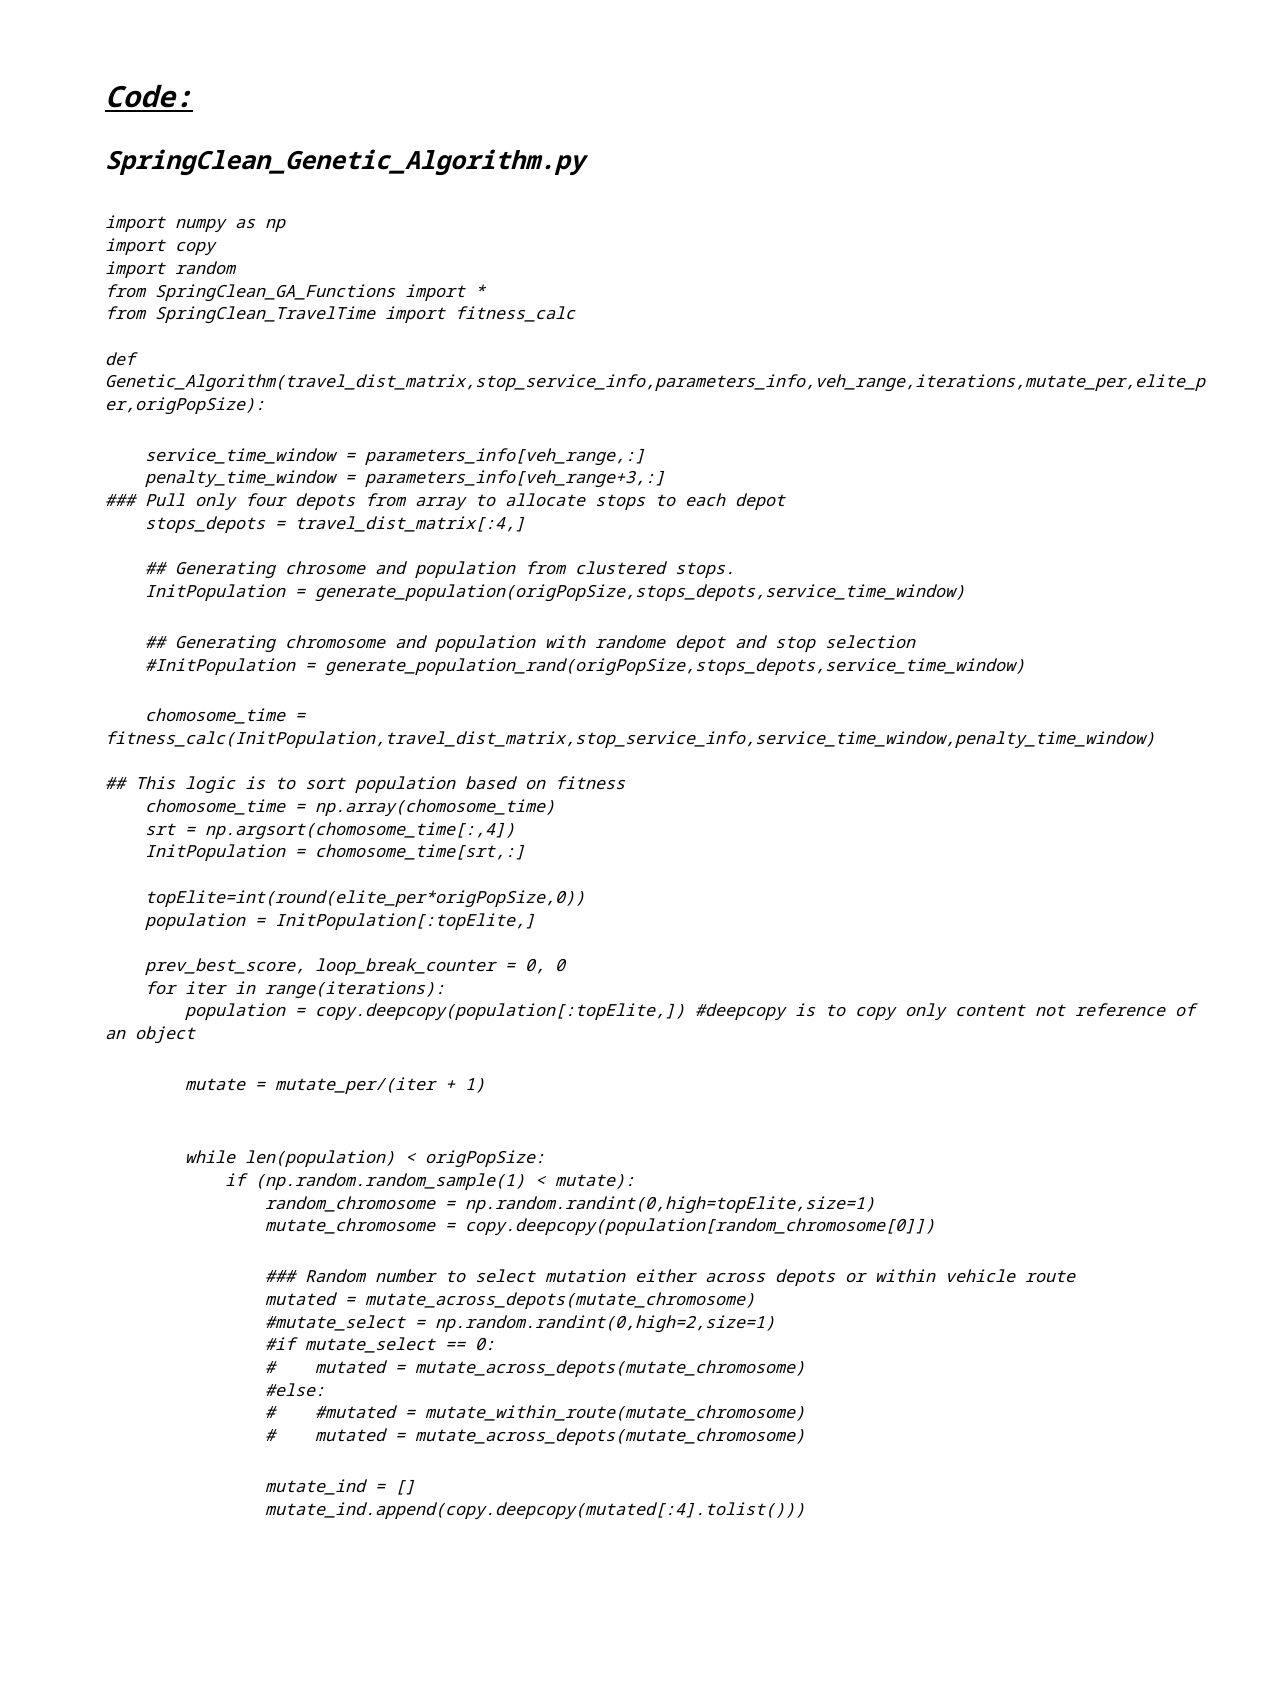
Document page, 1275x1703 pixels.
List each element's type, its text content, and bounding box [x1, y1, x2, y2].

text #mutate_select = np.random.randint(0,high=2,size=1) [105, 1310, 1211, 1333]
text ## Generating chromosome and population with randome depot and stop selection [105, 630, 1211, 653]
text penalty_time_window = parameters_info[veh_range+3,:] [105, 466, 1211, 489]
text InitPopulation = chomosome_time[srt,:] [105, 840, 1211, 863]
text #if mutate_select == 0: [105, 1333, 1211, 1356]
text from SpringClean_TravelTime import fitness_calc [105, 302, 1211, 324]
text service_time_window = parameters_info[veh_range,:] [105, 443, 1211, 466]
text SpringClean_Genetic_Algorithm.py [105, 143, 1211, 177]
text Code: [105, 76, 1211, 116]
text chomosome_time = np.array(chomosome_time) [105, 795, 1211, 817]
text random_chromosome = np.random.randint(0,high=topElite,size=1) [105, 1191, 1211, 1214]
text ## Generating chrosome and population from clustered stops. [105, 557, 1211, 580]
text if (np.random.random_sample(1) < mutate): [105, 1169, 1211, 1191]
text # mutated = mutate_across_depots(mutate_chromosome) [105, 1424, 1211, 1446]
text from SpringClean_GA_Functions import * [105, 279, 1211, 302]
text #InitPopulation = generate_population_rand(origPopSize,stops_depots,service_time_window) [105, 653, 1211, 676]
text # #mutated = mutate_within_route(mutate_chromosome) [105, 1401, 1211, 1424]
text ## This logic is to sort population based on fitness [105, 772, 1211, 795]
text import copy [105, 234, 1211, 256]
text srt = np.argsort(chomosome_time[:,4]) [105, 817, 1211, 840]
text def Genetic_Algorithm(travel_dist_matrix,stop_service_info,parameters_info,veh_range,iterations,mutate_per,elite_per,origPopSize): [105, 347, 1211, 415]
text mutate_chromosome = copy.deepcopy(population[random_chromosome[0]]) [105, 1214, 1211, 1237]
text mutate_ind.append(copy.deepcopy(mutated[:4].tolist())) [105, 1497, 1211, 1520]
text while len(population) < origPopSize: [105, 1146, 1211, 1169]
text prev_best_score, loop_break_counter = 0, 0 [105, 954, 1211, 976]
text mutated = mutate_across_depots(mutate_chromosome) [105, 1287, 1211, 1310]
text #else: [105, 1378, 1211, 1401]
text topElite=int(round(elite_per*origPopSize,0)) [105, 886, 1211, 908]
text stops_depots = travel_dist_matrix[:4,] [105, 512, 1211, 534]
text for iter in range(iterations): [105, 976, 1211, 999]
text population = InitPopulation[:topElite,] [105, 908, 1211, 931]
text ### Pull only four depots from array to allocate stops to each depot [105, 489, 1211, 512]
text mutate = mutate_per/(iter + 1) [105, 1072, 1211, 1095]
text population = copy.deepcopy(population[:topElite,]) #deepcopy is to copy only content not reference of an object [105, 999, 1211, 1044]
text mutate_ind = [] [105, 1474, 1211, 1497]
text # mutated = mutate_across_depots(mutate_chromosome) [105, 1356, 1211, 1378]
text import random [105, 256, 1211, 279]
text import numpy as np [105, 211, 1211, 234]
text InitPopulation = generate_population(origPopSize,stops_depots,service_time_window) [105, 580, 1211, 602]
text ### Random number to select mutation either across depots or within vehicle route [105, 1265, 1211, 1287]
text chomosome_time = fitness_calc(InitPopulation,travel_dist_matrix,stop_service_info,service_time_window,penalty_time_window) [105, 704, 1211, 749]
